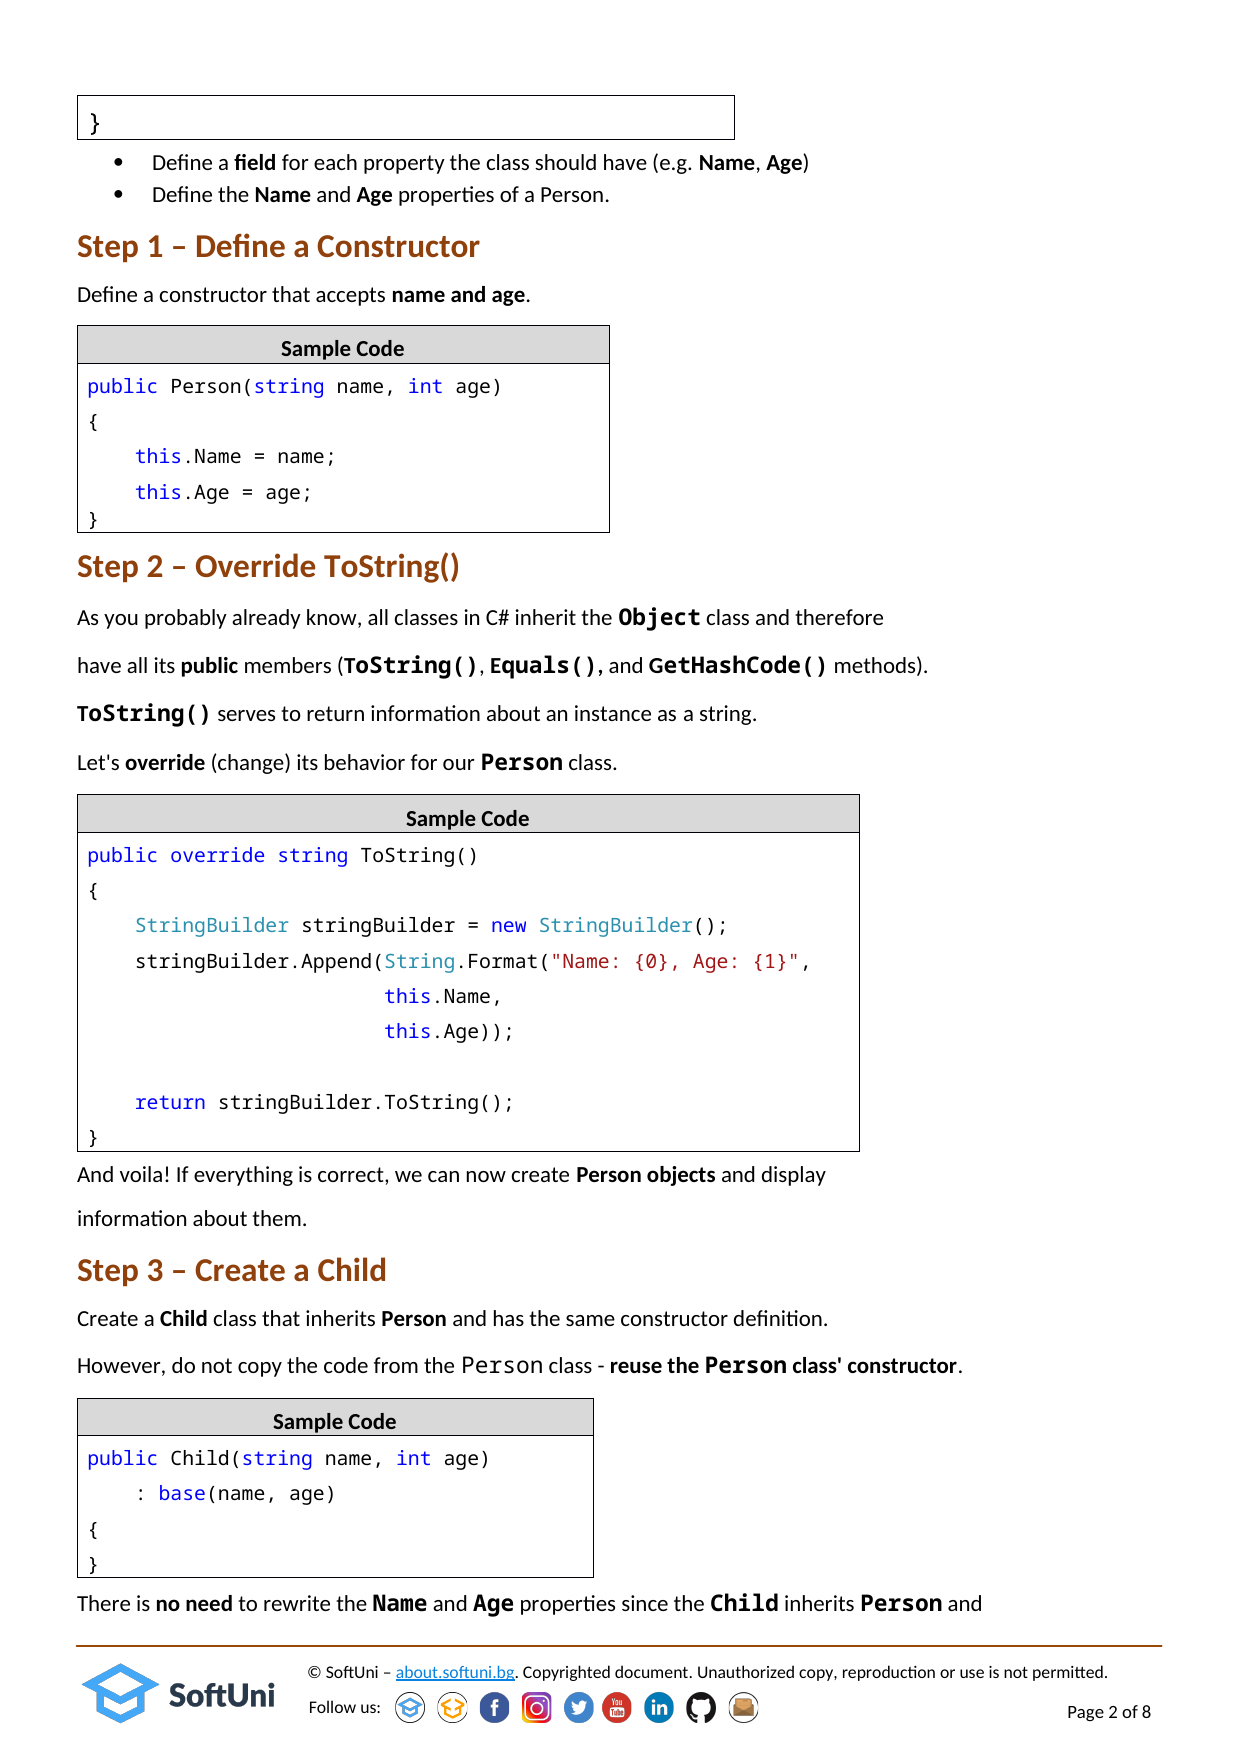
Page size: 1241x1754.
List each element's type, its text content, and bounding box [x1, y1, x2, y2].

text ToString() serves to return information about an instance as а string. [77, 697, 1163, 729]
table_header Sample Code [78, 326, 609, 363]
text As you probably already know, all classes in C# inherit the Object class and therefore [77, 601, 1163, 632]
list Define a field for each property the class should have (e.g. Name, Age) [114, 148, 1163, 176]
picture [644, 1692, 653, 1701]
subtitle Step 3 – Create a Child [77, 1249, 1163, 1290]
text information about them. [77, 1204, 1163, 1233]
table_header Sample Code [78, 795, 859, 832]
picture [395, 1692, 425, 1723]
table_cell public Child(string name, int age) : base(name, age) { } [78, 1436, 593, 1577]
picture [658, 1705, 667, 1714]
picture [437, 1692, 468, 1723]
picture [644, 1714, 653, 1723]
text Let's override (change) its behavior for our Person class. [77, 746, 1163, 777]
table_header Sample Code [78, 1399, 593, 1435]
picture [479, 1692, 510, 1723]
subtitle Step 1 – Define a Constructor [77, 225, 1163, 266]
text There is no need to rewrite the Name and Age properties since the Child inherits Person and [77, 1587, 1163, 1618]
picture [665, 1714, 674, 1723]
table_cell public Person(string name, int age) { this.Name = name; this.Age = age; } [78, 364, 609, 532]
picture [665, 1692, 674, 1701]
text Define a constructor that accepts name and age. [77, 280, 1163, 308]
picture [522, 1692, 552, 1723]
picture [75, 1658, 281, 1729]
list Define the Name and Age properties of a Person. [114, 180, 1163, 208]
picture [728, 1692, 759, 1723]
text have all its public members (ToString(), Equals(), and GetHashCode() methods). [77, 649, 1163, 680]
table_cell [78, 96, 734, 139]
text And voila! If everything is correct, we can now create Person objects and display [77, 1160, 1163, 1188]
picture [602, 1692, 632, 1723]
subtitle Step 2 – Override ToString() [77, 545, 1163, 586]
text However, do not copy the code from the Person class - reuse the Person class' constructor. [77, 1349, 1163, 1380]
picture [564, 1692, 594, 1723]
text Create a Child class that inherits Person and has the same constructor definition. [77, 1304, 1163, 1332]
table_cell public override string ToString() { StringBuilder stringBuilder = new StringBuilder(); stringBuilder.Append(String.Format("Name: {0}, Age: {1}", this.Name, this.Age)); return stringBuilder.ToString(); } [78, 833, 859, 1151]
picture [686, 1692, 716, 1723]
